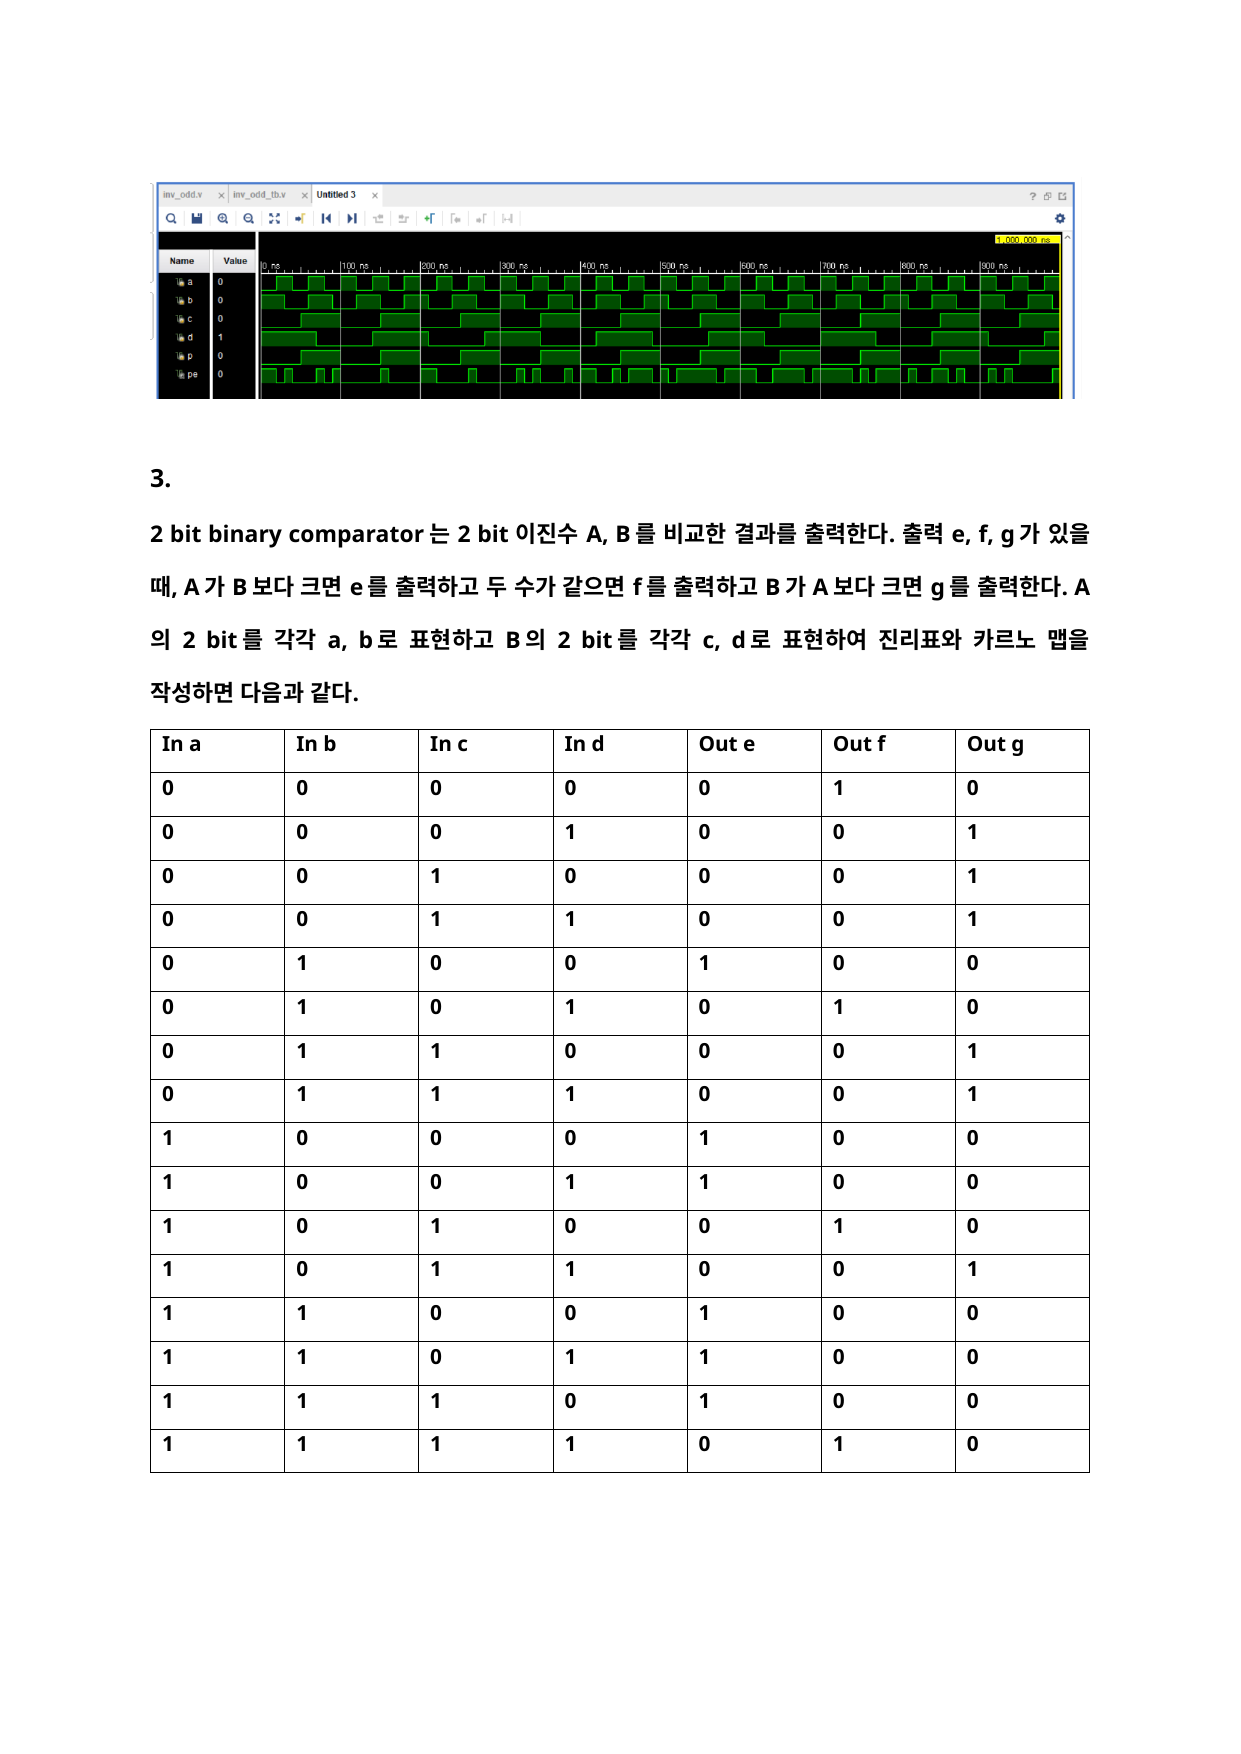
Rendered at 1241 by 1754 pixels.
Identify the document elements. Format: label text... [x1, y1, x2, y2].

table_cell 0 [151, 905, 284, 947]
table_cell 0 [419, 1167, 553, 1210]
table_cell 0 [688, 817, 821, 860]
table_cell 0 [956, 992, 1089, 1035]
table_cell 0 [419, 992, 553, 1035]
table_cell 0 [151, 948, 284, 991]
table_cell 1 [554, 1080, 687, 1122]
table_cell 1 [554, 905, 687, 947]
table_cell 1 [554, 1342, 687, 1385]
table_cell 0 [822, 1167, 955, 1210]
table_cell 0 [956, 1211, 1089, 1253]
table_cell 0 [822, 1386, 955, 1428]
table_cell 0 [554, 1211, 687, 1253]
table_cell 0 [554, 1386, 687, 1428]
table_cell 1 [956, 817, 1089, 860]
table_cell 0 [285, 1211, 418, 1253]
table_cell 1 [419, 1211, 553, 1253]
table_cell 1 [285, 1386, 418, 1428]
table_header In b [285, 730, 418, 772]
table_cell 1 [419, 1036, 553, 1078]
table_cell 1 [151, 1167, 284, 1210]
table_cell 1 [151, 1298, 284, 1341]
table_cell 0 [688, 1036, 821, 1078]
table_cell 1 [956, 861, 1089, 903]
table_cell 1 [151, 1386, 284, 1428]
table_cell 1 [554, 1255, 687, 1297]
table_header Out f [822, 730, 955, 772]
table_cell 0 [285, 861, 418, 903]
picture [150, 177, 1082, 399]
table_cell 0 [554, 948, 687, 991]
table_cell 0 [151, 817, 284, 860]
table_cell 0 [956, 1123, 1089, 1166]
table_cell 1 [419, 1430, 553, 1472]
table_cell 0 [956, 1342, 1089, 1385]
table_cell 0 [419, 948, 553, 991]
table_cell 0 [956, 948, 1089, 991]
table_cell 1 [285, 1430, 418, 1472]
text 3. [150, 461, 1090, 495]
table_cell 0 [688, 1255, 821, 1297]
table_cell 0 [956, 1386, 1089, 1428]
table_cell 0 [688, 905, 821, 947]
table_cell 1 [554, 1167, 687, 1210]
table_cell 0 [419, 1298, 553, 1341]
table_cell 0 [151, 1080, 284, 1122]
table_cell 0 [688, 773, 821, 816]
table_cell 1 [822, 1211, 955, 1253]
table_cell 1 [688, 1167, 821, 1210]
table_header Out g [956, 730, 1089, 772]
table_cell 0 [822, 1298, 955, 1341]
table_cell 1 [419, 1386, 553, 1428]
table_cell 0 [554, 773, 687, 816]
table_cell 1 [554, 992, 687, 1035]
table_cell 0 [151, 992, 284, 1035]
table_cell 1 [822, 992, 955, 1035]
table_cell 0 [285, 1255, 418, 1297]
table_cell 0 [822, 948, 955, 991]
table_cell 1 [151, 1430, 284, 1472]
table_cell 0 [688, 992, 821, 1035]
text 2 bit binary comparator는 2 bit 이진수 A, B를 비교한 결과를 출력한다. 출력 e, f, g가 있을 때, A가 B보다 크면 e를 출력하고 두 수가 같으면 f를 출력하고 B가 A보다 크면 g를 출력한다. A의 2 bit를 각각 a, b로 표현하고 B의 2 bit를 각각 c, d로 표현하여 진리표와 카르노 맵을 작성하면 다음과 같다. [150, 516, 1090, 708]
table_cell 1 [419, 861, 553, 903]
table_cell 0 [822, 1080, 955, 1122]
table_cell 1 [419, 905, 553, 947]
table_cell 1 [285, 1080, 418, 1122]
table_cell 1 [956, 1255, 1089, 1297]
table_cell 0 [285, 773, 418, 816]
table_cell 0 [956, 1167, 1089, 1210]
table_cell 0 [285, 905, 418, 947]
table_cell 1 [688, 948, 821, 991]
table_cell 1 [151, 1342, 284, 1385]
table_cell 0 [419, 1123, 553, 1166]
table_header In c [419, 730, 553, 772]
table_cell 0 [822, 905, 955, 947]
table_cell 1 [688, 1342, 821, 1385]
table_cell 0 [554, 1123, 687, 1166]
table_cell 1 [956, 1080, 1089, 1122]
table_cell 1 [822, 1430, 955, 1472]
table_cell 1 [822, 773, 955, 816]
table_cell 1 [554, 1430, 687, 1472]
table_cell 1 [285, 1342, 418, 1385]
table_cell 0 [554, 1298, 687, 1341]
table_cell 0 [285, 1123, 418, 1166]
table_cell 1 [285, 1036, 418, 1078]
table_cell 1 [285, 948, 418, 991]
table_cell 0 [554, 861, 687, 903]
table_cell 1 [956, 905, 1089, 947]
table_cell 0 [822, 817, 955, 860]
table_cell 0 [151, 773, 284, 816]
table_cell 1 [688, 1386, 821, 1428]
table_cell 0 [151, 1036, 284, 1078]
table_cell 1 [285, 992, 418, 1035]
table_cell 0 [822, 1342, 955, 1385]
table_cell 0 [688, 861, 821, 903]
table_cell 1 [688, 1298, 821, 1341]
table_cell 1 [151, 1255, 284, 1297]
table_header In d [554, 730, 687, 772]
table_cell 0 [956, 1430, 1089, 1472]
table_cell 0 [419, 817, 553, 860]
table_cell 1 [956, 1036, 1089, 1078]
table_cell 0 [285, 817, 418, 860]
table_cell 1 [419, 1255, 553, 1297]
table_cell 0 [688, 1211, 821, 1253]
table_cell 1 [419, 1080, 553, 1122]
table_cell 0 [688, 1080, 821, 1122]
table_cell 0 [554, 1036, 687, 1078]
table_cell 0 [419, 773, 553, 816]
table_cell 1 [554, 817, 687, 860]
table_cell 1 [151, 1211, 284, 1253]
table_cell 1 [285, 1298, 418, 1341]
table_cell 1 [688, 1123, 821, 1166]
table_header In a [151, 730, 284, 772]
table_cell 0 [285, 1167, 418, 1210]
table_cell 1 [151, 1123, 284, 1166]
table_cell 0 [151, 861, 284, 903]
table_cell 0 [688, 1430, 821, 1472]
table_cell 0 [822, 1255, 955, 1297]
table_cell 0 [822, 861, 955, 903]
table_cell 0 [419, 1342, 553, 1385]
table_cell 0 [956, 1298, 1089, 1341]
table_header Out e [688, 730, 821, 772]
table_cell 0 [822, 1123, 955, 1166]
table_cell 0 [822, 1036, 955, 1078]
table_cell 0 [956, 773, 1089, 816]
